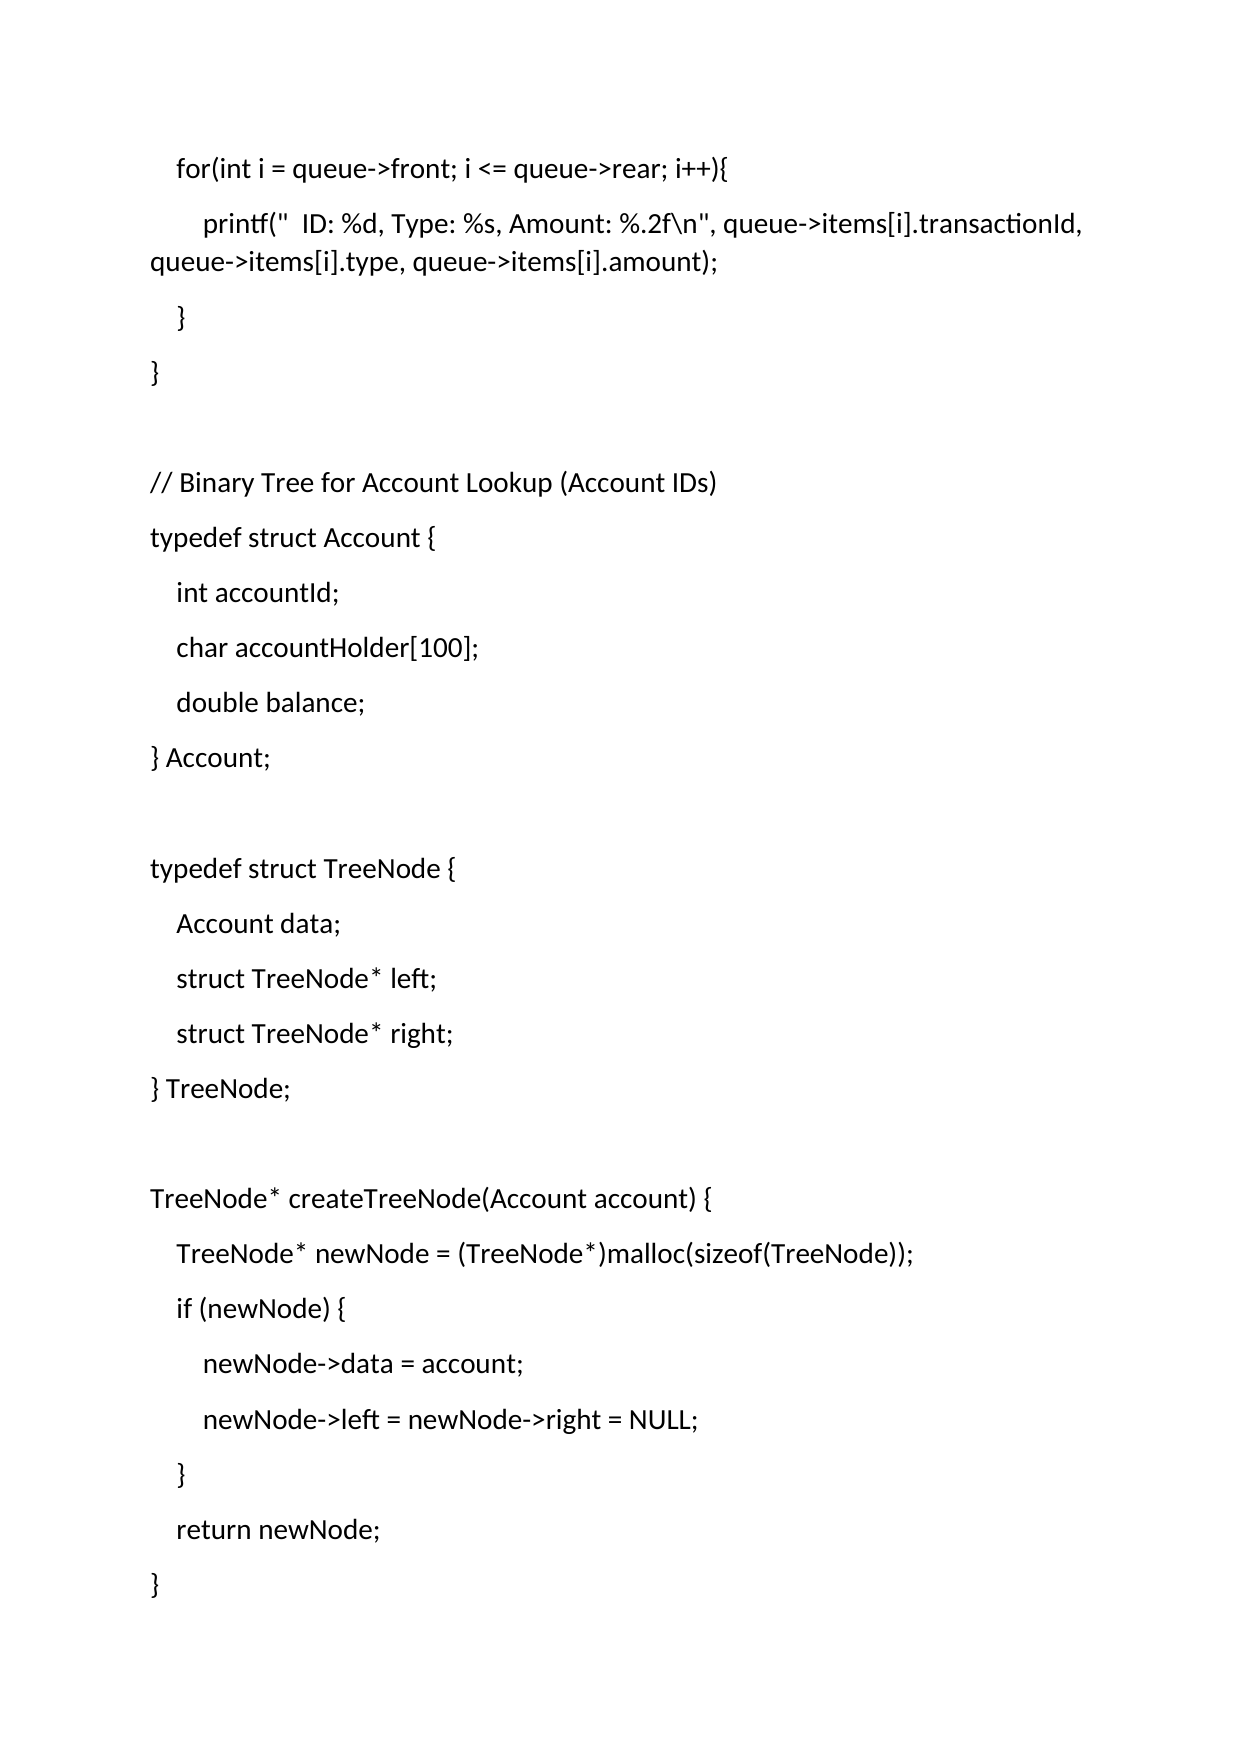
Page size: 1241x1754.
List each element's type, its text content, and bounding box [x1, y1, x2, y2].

text if (newNode) { [150, 1291, 1090, 1326]
text TreeNode* createTreeNode(Account account) { [150, 1180, 1090, 1216]
text int accountId; [150, 574, 1090, 610]
text Account data; [150, 905, 1090, 940]
text struct TreeNode* left; [150, 960, 1090, 996]
text } Account; [150, 739, 1090, 775]
text } TreeNode; [150, 1070, 1090, 1106]
text typedef struct Account { [150, 519, 1090, 555]
text double balance; [150, 684, 1090, 720]
text } [150, 299, 1090, 334]
text } [150, 1566, 1090, 1602]
text for(int i = queue->front; i <= queue->rear; i++){ [150, 150, 1090, 186]
text newNode->left = newNode->right = NULL; [150, 1401, 1090, 1436]
text struct TreeNode* right; [150, 1015, 1090, 1051]
text // Binary Tree for Account Lookup (Account IDs) [150, 464, 1090, 499]
text typedef struct TreeNode { [150, 850, 1090, 885]
text char accountHolder[100]; [150, 629, 1090, 665]
text } [150, 1456, 1090, 1491]
text } [150, 354, 1090, 389]
text newNode->data = account; [150, 1346, 1090, 1381]
text printf(" ID: %d, Type: %s, Amount: %.2f\n", queue->items[i].transactionId, queue->items[i].type, queue->items[i].amount); [150, 205, 1090, 279]
text return newNode; [150, 1511, 1090, 1547]
text TreeNode* newNode = (TreeNode*)malloc(sizeof(TreeNode)); [150, 1235, 1090, 1271]
